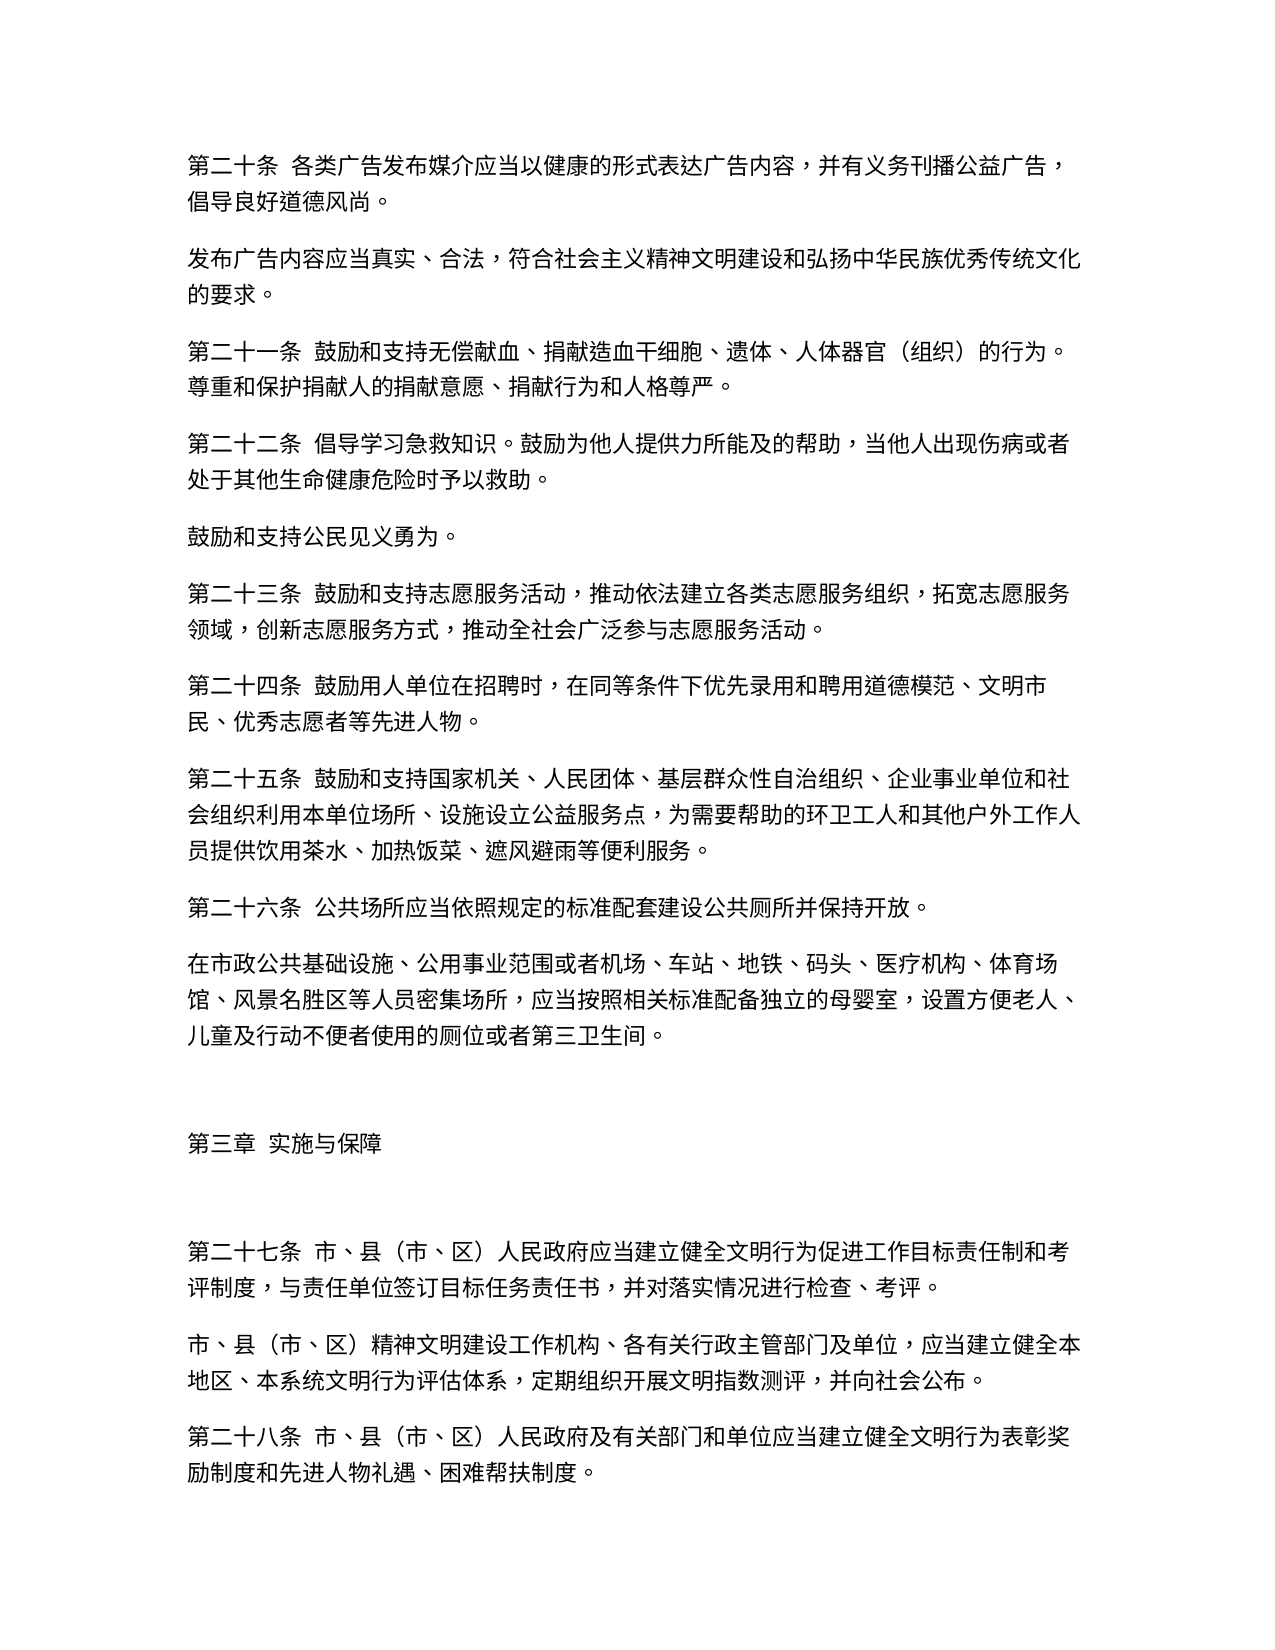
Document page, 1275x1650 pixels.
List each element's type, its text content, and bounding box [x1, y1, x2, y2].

text 第二十二条 倡导学习急救知识。鼓励为他人提供力所能及的帮助，当他人出现伤病或者处于其他生命健康危险时予以救助。 [187, 428, 1087, 495]
text 第二十六条 公共场所应当依照规定的标准配套建设公共厕所并保持开放。 [187, 892, 1087, 923]
text 第二十条 各类广告发布媒介应当以健康的形式表达广告内容，并有义务刊播公益广告，倡导良好道德风尚。 [187, 150, 1087, 217]
text 第二十七条 市、县（市、区）人民政府应当建立健全文明行为促进工作目标责任制和考评制度，与责任单位签订目标任务责任书，并对落实情况进行检查、考评。 [187, 1236, 1087, 1303]
text 第三章 实施与保障 [187, 1128, 1087, 1159]
text 市、县（市、区）精神文明建设工作机构、各有关行政主管部门及单位，应当建立健全本地区、本系统文明行为评估体系，定期组织开展文明指数测评，并向社会公布。 [187, 1329, 1087, 1396]
text 在市政公共基础设施、公用事业范围或者机场、车站、地铁、码头、医疗机构、体育场馆、风景名胜区等人员密集场所，应当按照相关标准配备独立的母婴室，设置方便老人、儿童及行动不便者使用的厕位或者第三卫生间。 [187, 948, 1087, 1052]
text 第二十一条 鼓励和支持无偿献血、捐献造血干细胞、遗体、人体器官（组织）的行为。尊重和保护捐献人的捐献意愿、捐献行为和人格尊严。 [187, 335, 1087, 403]
text 鼓励和支持公民见义勇为。 [187, 521, 1087, 552]
text 第二十三条 鼓励和支持志愿服务活动，推动依法建立各类志愿服务组织，拓宽志愿服务领域，创新志愿服务方式，推动全社会广泛参与志愿服务活动。 [187, 578, 1087, 645]
text 第二十五条 鼓励和支持国家机关、人民团体、基层群众性自治组织、企业事业单位和社会组织利用本单位场所、设施设立公益服务点，为需要帮助的环卫工人和其他户外工作人员提供饮用茶水、加热饭菜、遮风避雨等便利服务。 [187, 763, 1087, 866]
text 发布广告内容应当真实、合法，符合社会主义精神文明建设和弘扬中华民族优秀传统文化的要求。 [187, 243, 1087, 310]
text 第二十四条 鼓励用人单位在招聘时，在同等条件下优先录用和聘用道德模范、文明市民、优秀志愿者等先进人物。 [187, 670, 1087, 737]
text 第二十八条 市、县（市、区）人民政府及有关部门和单位应当建立健全文明行为表彰奖励制度和先进人物礼遇、困难帮扶制度。 [187, 1421, 1087, 1488]
